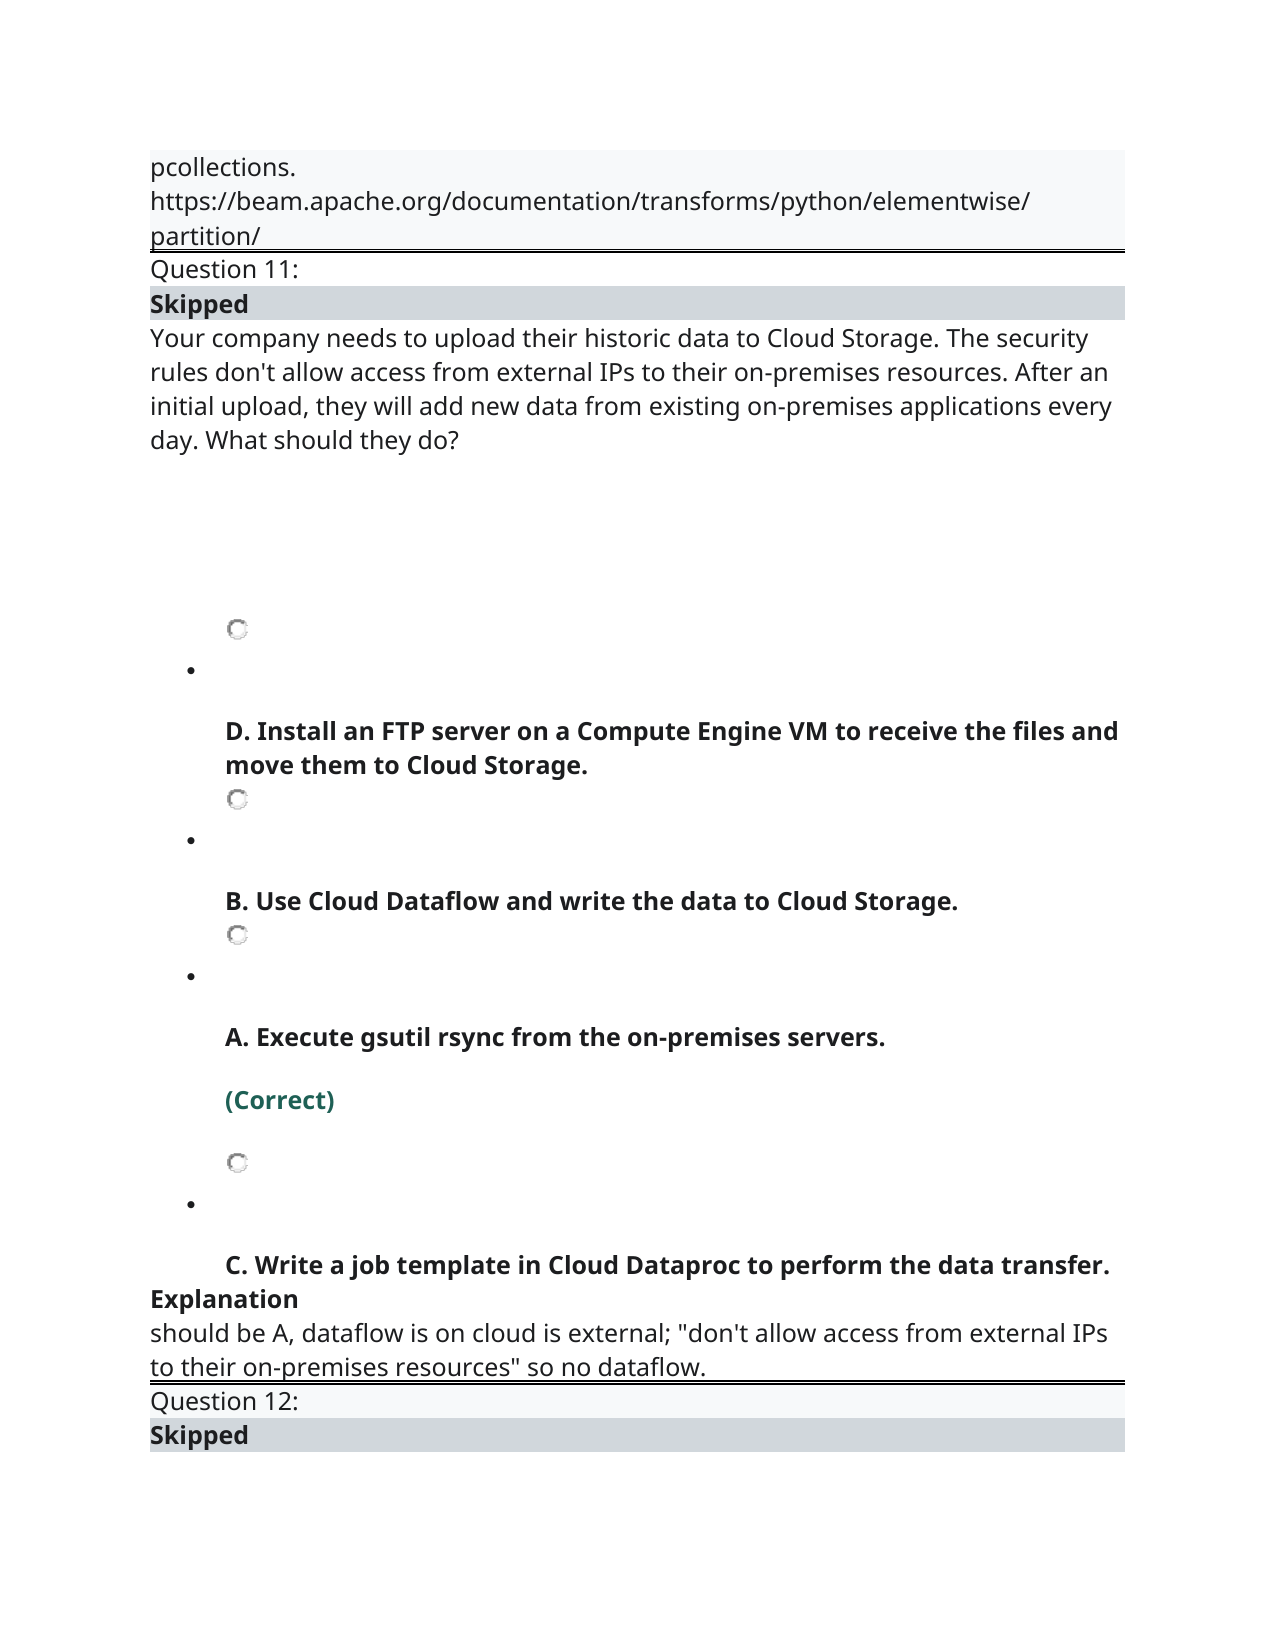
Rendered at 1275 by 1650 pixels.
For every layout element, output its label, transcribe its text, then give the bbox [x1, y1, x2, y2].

text C. Write a job template in Cloud Dataproc to perform the data transfer. [225, 1247, 1125, 1282]
text (Correct) [225, 1083, 1125, 1117]
text Your company needs to upload their historic data to Cloud Storage. The security rules don't allow access from external IPs to their on-premises resources. After an initial upload, they will add new data from existing on-premises applications every day. What should they do? [150, 320, 1125, 457]
text Explanation [150, 1282, 1125, 1316]
text Question 12: [150, 1385, 1125, 1418]
text should be A, dataflow is on cloud is external; "don't allow access from external IPs to their on-premises resources" so no dataflow. [150, 1316, 1125, 1380]
text A. Execute gsutil rsync from the on-premises servers. [225, 1019, 1125, 1053]
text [150, 150, 1125, 249]
text D. Install an FTP server on a Compute Engine VM to receive the files and move them to Cloud Storage. [225, 714, 1125, 782]
text B. Use Cloud Dataflow and write the data to Cloud Storage. [225, 884, 1125, 918]
text Skipped [150, 1418, 1125, 1452]
text Skipped [150, 286, 1125, 320]
text Question 11: [150, 253, 1125, 286]
